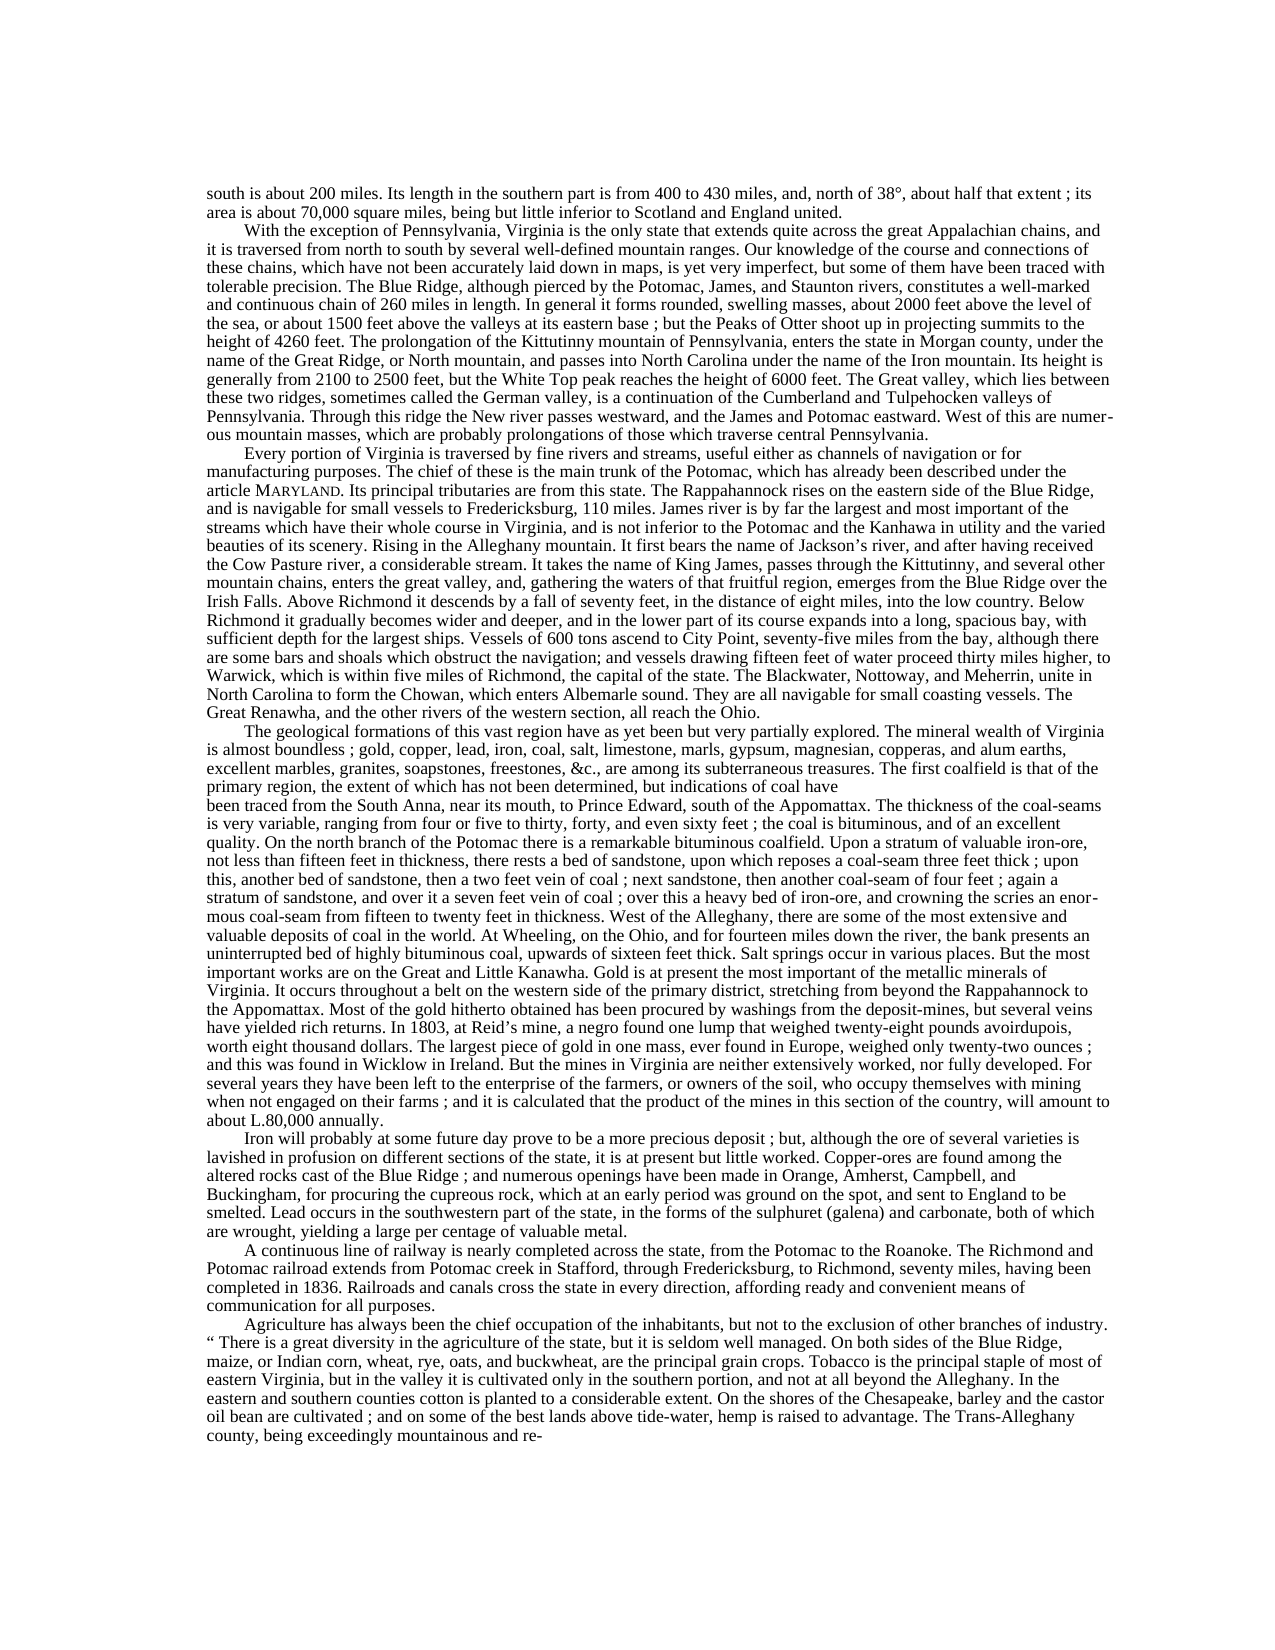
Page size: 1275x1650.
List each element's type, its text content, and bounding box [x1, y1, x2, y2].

text With the exception of Pennsylvania, Virginia is the only state that extends quite across the great Appalachian chains, and it is traversed from north to south by several well-defined mountain ranges. Our knowledge of the course and connections of these chains, which have not been accurately laid down in maps, is yet very imperfect, but some of them have been traced with tolerable precision. The Blue Ridge, although pierced by the Potomac, James, and Staunton rivers, constitutes a well-marked and continuous chain of 260 miles in length. In general it forms rounded, swelling masses, about 2000 feet above the level of the sea, or about 1500 feet above the valleys at its eastern base ; but the Peaks of Otter shoot up in projecting summits to the height of 4260 feet. The prolongation of the Kittutinny mountain of Pennsylvania, enters the state in Morgan county, under the name of the Great Ridge, or North mountain, and passes into North Carolina under the name of the Iron mountain. Its height is generally from 2100 to 2500 feet, but the White Top peak reaches the height of 6000 feet. The Great valley, which lies between these two ridges, sometimes called the German valley, is a continuation of the Cumberland and Tulpehocken valleys of Pennsylvania. Through this ridge the New river passes westward, and the James and Potomac eastward. West of this are numerous mountain masses, which are probably prolongations of those which traverse central Pennsylvania. [206, 222, 1114, 444]
text been traced from the South Anna, near its mouth, to Prince Edward, south of the Appomattax. The thickness of the coal-seams is very variable, ranging from four or five to thirty, forty, and even sixty feet ; the coal is bituminous, and of an excellent quality. On the north branch of the Potomac there is a remarkable bituminous coalfield. Upon a stratum of valuable iron-ore, not less than fifteen feet in thickness, there rests a bed of sandstone, upon which reposes a coal-seam three feet thick ; upon this, another bed of sandstone, then a two feet vein of coal ; next sandstone, then another coal-seam of four feet ; again a stratum of sandstone, and over it a seven feet vein of coal ; over this a heavy bed of iron-ore, and crowning the scries an enormous coal-seam from fifteen to twenty feet in thickness. West of the Alleghany, there are some of the most extensive and valuable deposits of coal in the world. At Wheeling, on the Ohio, and for fourteen miles down the river, the bank presents an uninterrupted bed of highly bituminous coal, upwards of sixteen feet thick. Salt springs occur in various places. But the most important works are on the Great and Little Kanawha. Gold is at present the most important of the metallic minerals of Virginia. It occurs throughout a belt on the western side of the primary district, stretching from beyond the Rappahannock to the Appomattax. Most of the gold hitherto obtained has been procured by washings from the deposit-mines, but several veins have yielded rich returns. In 1803, at Reid’s mine, a negro found one lump that weighed twenty-eight pounds avoirdupois, worth eight thousand dollars. The largest piece of gold in one mass, ever found in Europe, weighed only twenty-two ounces ; and this was found in Wicklow in Ireland. But the mines in Virginia are neither extensively worked, nor fully developed. For several years they have been left to the enterprise of the farmers, or owners of the soil, who occupy themselves with mining when not engaged on their farms ; and it is calculated that the product of the mines in this section of the country, will amount to about L.80,000 annually. [206, 796, 1114, 1130]
text Iron will probably at some future day prove to be a more precious deposit ; but, although the ore of several varieties is lavished in profusion on different sections of the state, it is at present but little worked. Copper-ores are found among the altered rocks cast of the Blue Ridge ; and numerous openings have been made in Orange, Amherst, Campbell, and Buckingham, for procuring the cupreous rock, which at an early period was ground on the spot, and sent to England to be smelted. Lead occurs in the southwestern part of the state, in the forms of the sulphuret (galena) and carbonate, both of which are wrought, yielding a large per centage of valuable metal. [206, 1130, 1114, 1241]
text south is about 200 miles. Its length in the southern part is from 400 to 430 miles, and, north of 38°, about half that extent ; its area is about 70,000 square miles, being but little inferior to Scotland and England united. [206, 185, 1114, 222]
text Every portion of Virginia is traversed by fine rivers and streams, useful either as channels of navigation or for manufacturing purposes. The chief of these is the main trunk of the Potomac, which has already been described under the article Maryland. Its principal tributaries are from this state. The Rappahannock rises on the eastern side of the Blue Ridge, and is navigable for small vessels to Fredericksburg, 110 miles. James river is by far the largest and most important of the streams which have their whole course in Virginia, and is not inferior to the Potomac and the Kanhawa in utility and the varied beauties of its scenery. Rising in the Alleghany mountain. It first bears the name of Jackson’s river, and after having received the Cow Pasture river, a considerable stream. It takes the name of King James, passes through the Kittutinny, and several other mountain chains, enters the great valley, and, gathering the waters of that fruitful region, emerges from the Blue Ridge over the Irish Falls. Above Richmond it descends by a fall of seventy feet, in the distance of eight miles, into the low country. Below Richmond it gradually becomes wider and deeper, and in the lower part of its course expands into a long, spacious bay, with sufficient depth for the largest ships. Vessels of 600 tons ascend to City Point, seventy-five miles from the bay, although there are some bars and shoals which obstruct the navigation; and vessels drawing fifteen feet of water proceed thirty miles higher, to Warwick, which is within five miles of Richmond, the capital of the state. The Blackwater, Nottoway, and Meherrin, unite in North Carolina to form the Chowan, which enters Albemarle sound. They are all navigable for small coasting vessels. The Great Renawha, and the other rivers of the western section, all reach the Ohio. [206, 444, 1114, 722]
text A continuous line of railway is nearly completed across the state, from the Potomac to the Roanoke. The Richmond and Potomac railroad extends from Potomac creek in Stafford, through Fredericksburg, to Richmond, seventy miles, having been completed in 1836. Railroads and canals cross the state in every direction, affording ready and convenient means of communication for all purposes. [206, 1241, 1114, 1315]
text Agriculture has always been the chief occupation of the inhabitants, but not to the exclusion of other branches of industry. “ There is a great diversity in the agriculture of the state, but it is seldom well managed. On both sides of the Blue Ridge, maize, or Indian corn, wheat, rye, oats, and buckwheat, are the principal grain crops. Tobacco is the principal staple of most of eastern Virginia, but in the valley it is cultivated only in the southern portion, and not at all beyond the Alleghany. In the eastern and southern counties cotton is planted to a considerable extent. On the shores of the Chesapeake, barley and the castor oil bean are cultivated ; and on some of the best lands above tide-water, hemp is raised to advantage. The Trans-Alleghany county, being exceedingly mountainous and re- [206, 1315, 1114, 1445]
text The geological formations of this vast region have as yet been but very partially explored. The mineral wealth of Virginia is almost boundless ; gold, copper, lead, iron, coal, salt, limestone, marls, gypsum, magnesian, copperas, and alum earths, excellent marbles, granites, soapstones, freestones, &c., are among its subterraneous treasures. The first coalfield is that of the primary region, the extent of which has not been determined, but indications of coal have [206, 722, 1114, 796]
